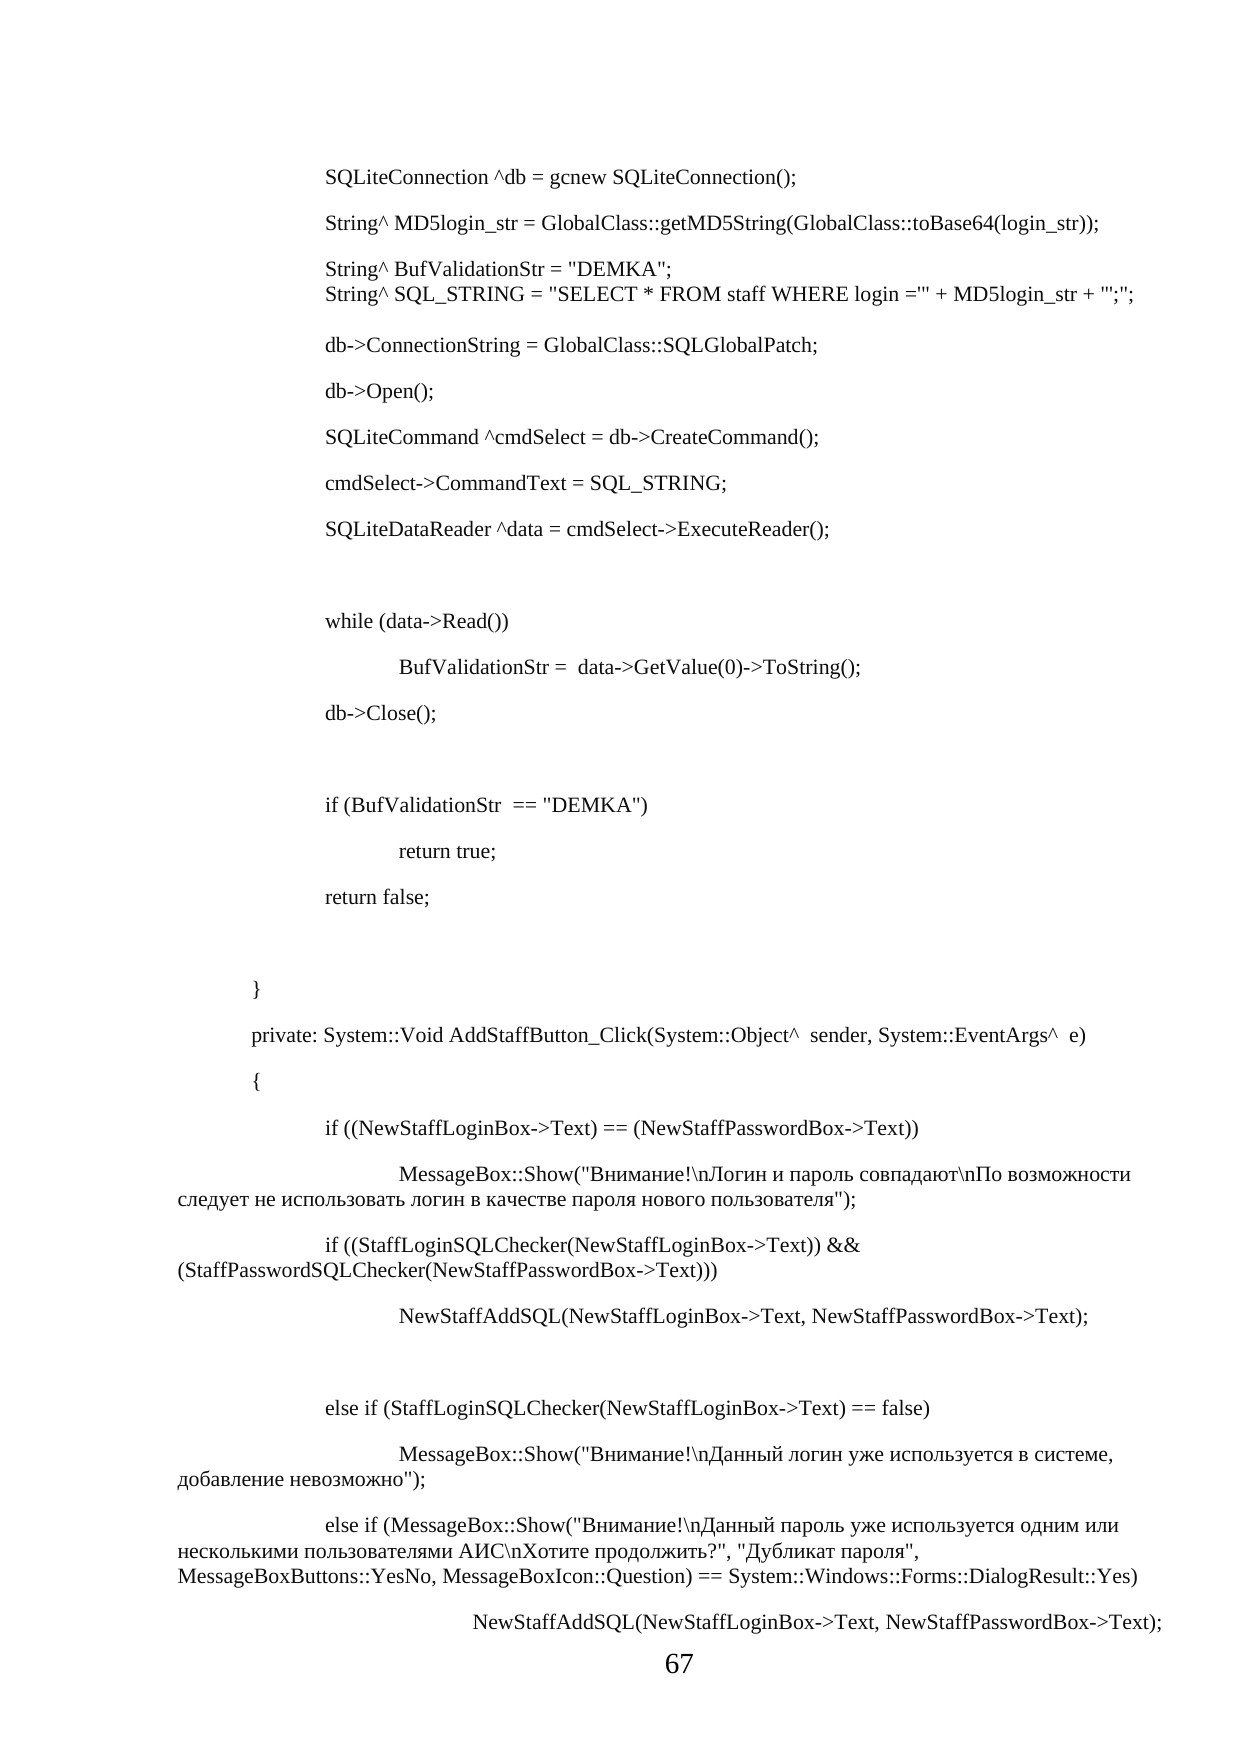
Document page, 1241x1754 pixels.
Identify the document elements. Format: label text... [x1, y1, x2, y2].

text db->Close(); [177, 700, 1181, 725]
text else if (MessageBox::Show("Внимание!\nДанный пароль уже используется одним или несколькими пользователями АИС\nХотите продолжить?", "Дубликат пароля", MessageBoxButtons::YesNo, MessageBoxIcon::Question) == System::Windows::Forms::DialogResult::Yes) [177, 1512, 1181, 1588]
text MessageBox::Show("Внимание!\nДанный логин уже используется в системе, добавление невозможно"); [177, 1441, 1181, 1492]
text cmdSelect->CommandText = SQL_STRING; [177, 470, 1181, 495]
text return false; [177, 884, 1181, 909]
text MessageBox::Show("Внимание!\nЛогин и пароль совпадают\nПо возможности следует не использовать логин в качестве пароля нового пользователя"); [177, 1161, 1181, 1211]
text String^ BufValidationStr = "DEMKA"; String^ SQL_STRING = "SELECT * FROM staff WHERE login ='" + MD5login_str + "';"; db->ConnectionString = GlobalClass::SQLGlobalPatch; [177, 256, 1181, 357]
text SQLiteDataReader ^data = cmdSelect->ExecuteReader(); [177, 516, 1181, 541]
text if (BufValidationStr == "DEMKA") [177, 792, 1181, 817]
text SQLiteCommand ^cmdSelect = db->CreateCommand(); [177, 424, 1181, 449]
text return true; [177, 838, 1181, 863]
text } [177, 976, 1181, 1002]
text { [177, 1068, 1181, 1094]
text private: System::Void AddStaffButton_Click(System::Object^ sender, System::EventArgs^ e) [177, 1022, 1181, 1048]
text if ((StaffLoginSQLChecker(NewStaffLoginBox->Text)) && (StaffPasswordSQLChecker(NewStaffPasswordBox->Text))) [177, 1232, 1181, 1282]
text if ((NewStaffLoginBox->Text) == (NewStaffPasswordBox->Text)) [177, 1114, 1181, 1140]
text while (data->Read()) [177, 608, 1181, 633]
text NewStaffAddSQL(NewStaffLoginBox->Text, NewStaffPasswordBox->Text); [177, 1609, 1181, 1634]
text String^ MD5login_str = GlobalClass::getMD5String(GlobalClass::toBase64(login_str)); [177, 210, 1181, 235]
text NewStaffAddSQL(NewStaffLoginBox->Text, NewStaffPasswordBox->Text); [177, 1303, 1181, 1328]
text db->Open(); [177, 378, 1181, 403]
text BufValidationStr = data->GetValue(0)->ToString(); [177, 654, 1181, 679]
text else if (StaffLoginSQLChecker(NewStaffLoginBox->Text) == false) [177, 1395, 1181, 1420]
text SQLiteConnection ^db = gcnew SQLiteConnection(); [177, 164, 1181, 189]
